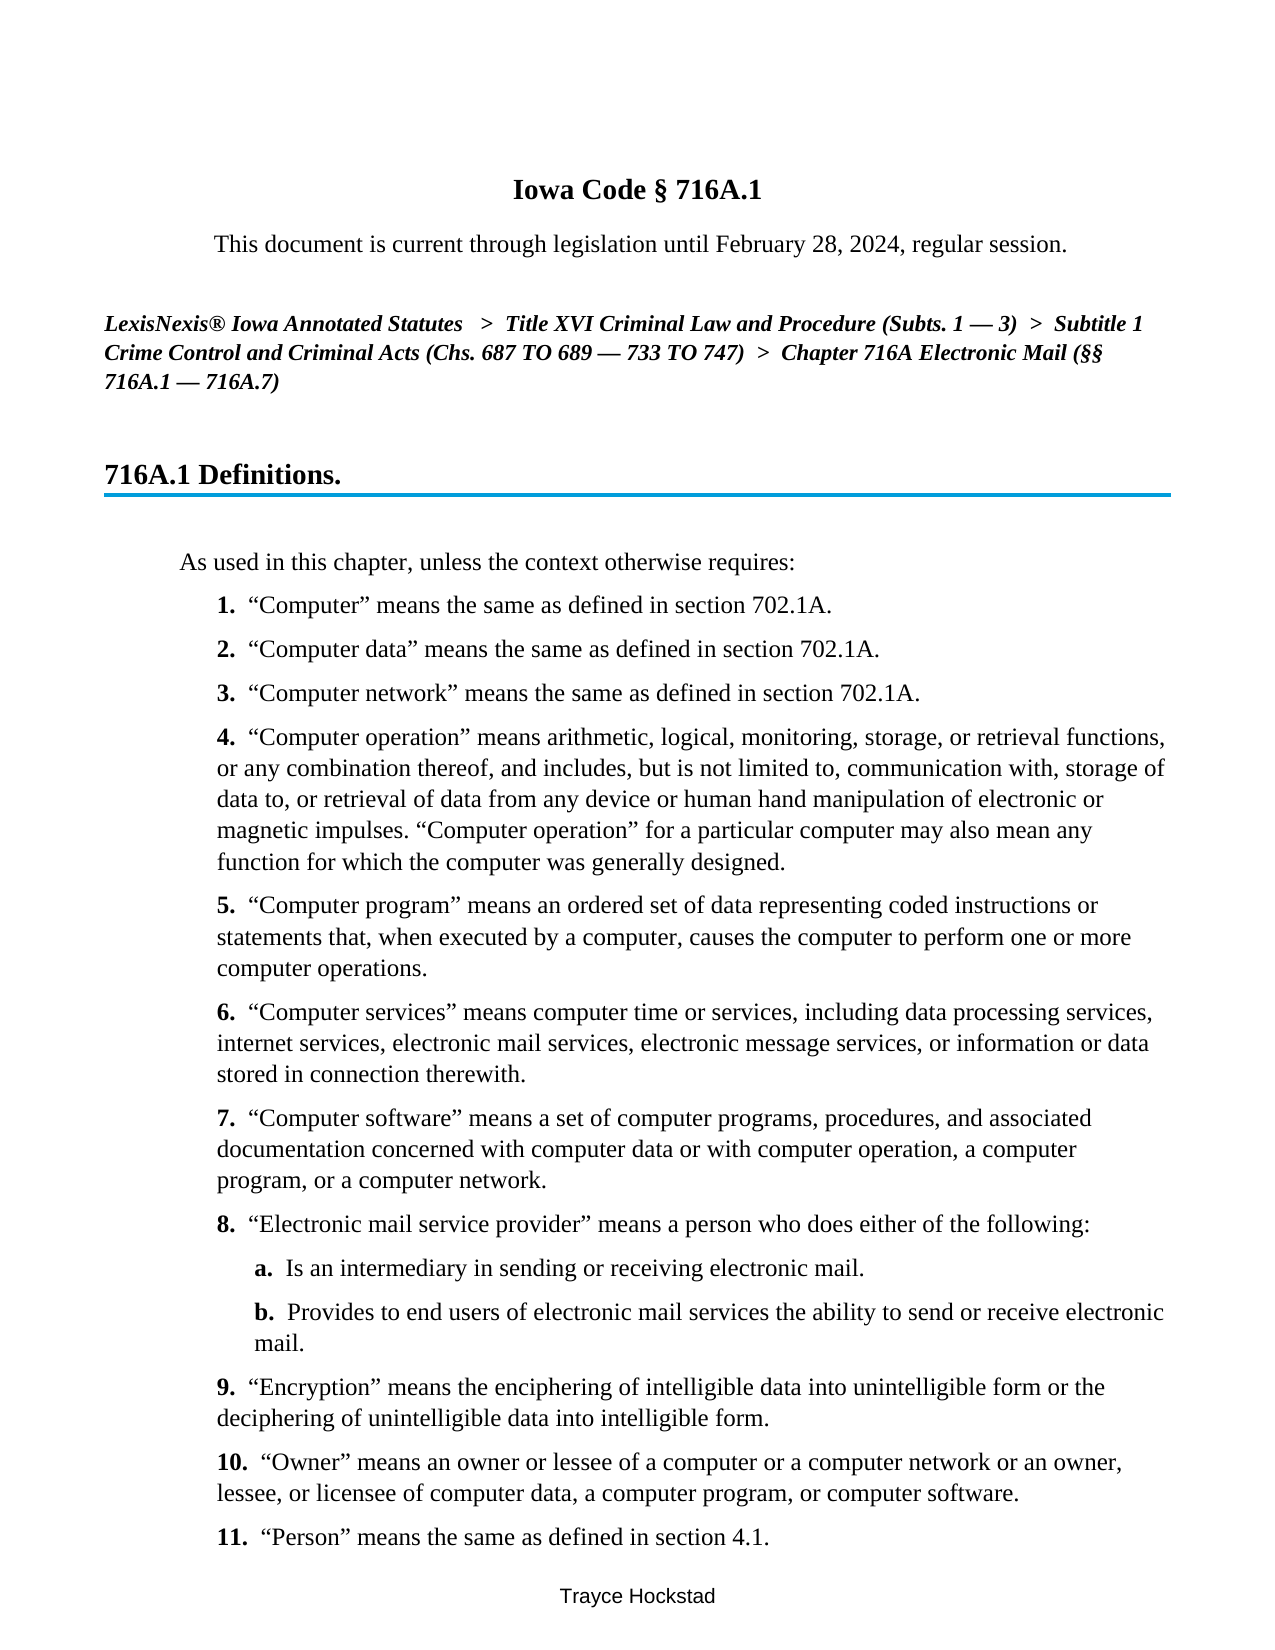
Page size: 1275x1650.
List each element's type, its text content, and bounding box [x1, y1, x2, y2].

text LexisNexis® Iowa Annotated Statutes > Title XVI Criminal Law and Procedure (Subts. 1 — 3) > Subtitle 1 Crime Control and Criminal Acts (Chs. 687 TO 689 — 733 TO 747) > Chapter 716A Electronic Mail (§§ 716A.1 — 716A.7) [104, 307, 1171, 394]
text 7. “Computer software” means a set of computer programs, procedures, and associated documentation concerned with computer data or with computer operation, a computer program, or a computer network. [217, 1101, 1171, 1194]
text 3. “Computer network” means the same as defined in section 702.1A. [217, 676, 1171, 707]
subtitle Iowa Code § 716A.1 [104, 170, 1171, 205]
text As used in this chapter, unless the context otherwise requires: [179, 544, 1171, 576]
text a. Is an intermediary in sending or receiving electronic mail. [254, 1251, 1171, 1282]
text 11. “Person” means the same as defined in section 4.1. [217, 1519, 1171, 1551]
text 10. “Owner” means an owner or lessee of a computer or a computer network or an owner, lessee, or licensee of computer data, a computer program, or computer software. [217, 1444, 1171, 1507]
text 4. “Computer operation” means arithmetic, logical, monitoring, storage, or retrieval functions, or any combination thereof, and includes, but is not limited to, communication with, storage of data to, or retrieval of data from any device or human hand manipulation of electronic or magnetic impulses. “Computer operation” for a particular computer may also mean any function for which the computer was generally designed. [217, 719, 1171, 876]
text 716A.1 Definitions. [104, 419, 1171, 490]
text This document is current through legislation until February 28, 2024, regular session. [104, 226, 1171, 257]
text 5. “Computer program” means an ordered set of data representing coded instructions or statements that, when executed by a computer, causes the computer to perform one or more computer operations. [217, 888, 1171, 982]
text 6. “Computer services” means computer time or services, including data processing services, internet services, electronic mail services, electronic message services, or information or data stored in connection therewith. [217, 994, 1171, 1088]
text 1. “Computer” means the same as defined in section 702.1A. [217, 588, 1171, 619]
text 2. “Computer data” means the same as defined in section 702.1A. [217, 632, 1171, 663]
text b. Provides to end users of electronic mail services the ability to send or receive electronic mail. [254, 1294, 1171, 1357]
text 9. “Encryption” means the enciphering of intelligible data into unintelligible form or the deciphering of unintelligible data into intelligible form. [217, 1369, 1171, 1432]
text 8. “Electronic mail service provider” means a person who does either of the following: [217, 1207, 1171, 1238]
